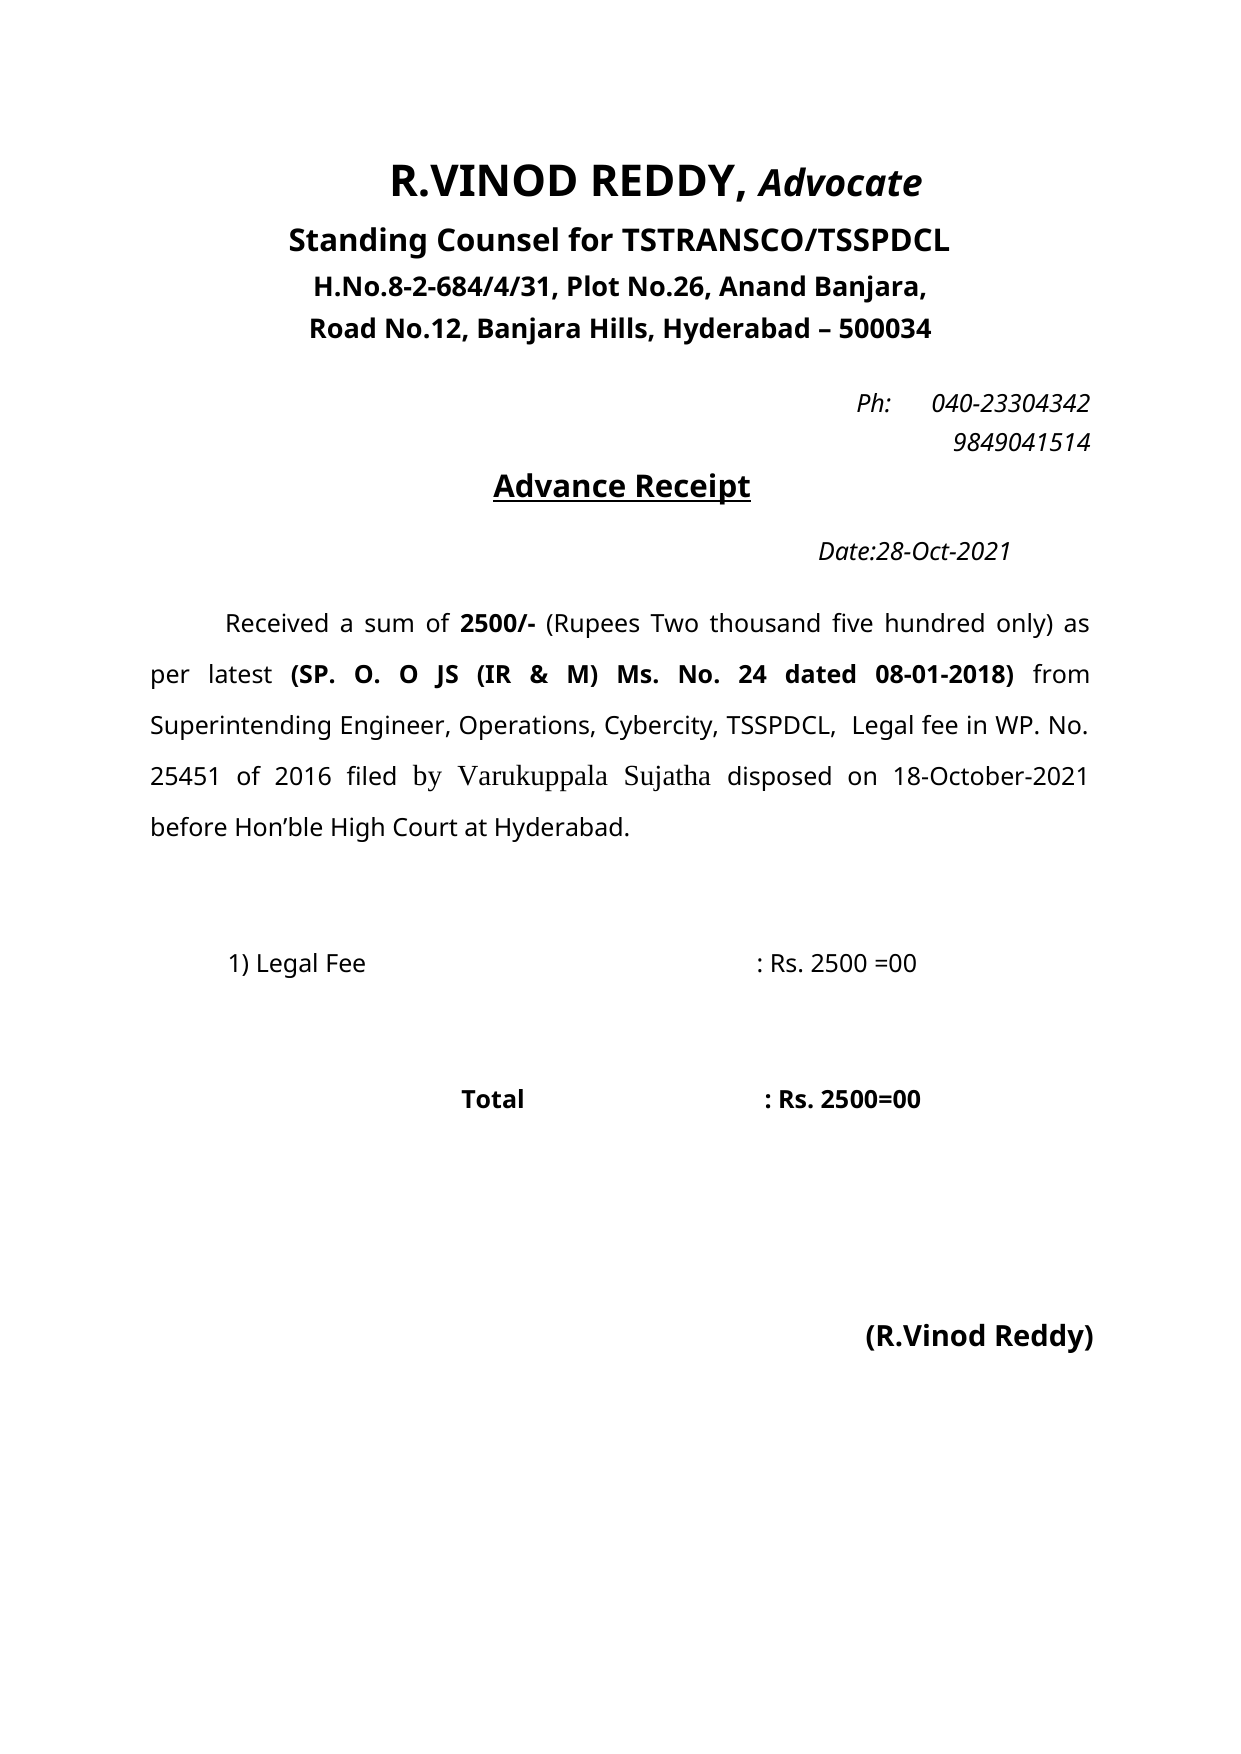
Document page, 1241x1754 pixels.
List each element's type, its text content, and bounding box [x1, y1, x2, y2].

text R.VINOD REDDY, Advocate [227, 150, 1012, 209]
text Standing Counsel for TSTRANSCO/TSSPDCL [227, 218, 1012, 261]
text 9849041514 [150, 424, 1090, 458]
text Advance Receipt [150, 463, 1094, 506]
text 1) Legal Fee : Rs. 2500 =00 [227, 946, 975, 980]
text Received a sum of 2500/- (Rupees Two thousand five hundred only) as per latest (SP. O. O JS (IR & M) Ms. No. 24 dated 08-01-2018) from Superintending Engineer, Operations, Cybercity, TSSPDCL, Legal fee in WP. No. 25451 of 2016 filed by Varukuppala Sujatha disposed on 18-October-2021 before Hon’ble High Court at Hyderabad. [150, 605, 1090, 844]
text Ph: 040-23304342 [150, 385, 1090, 419]
text Date:28-Oct-2021 [227, 533, 1012, 567]
text Road No.12, Banjara Hills, Hyderabad – 500034 [150, 310, 1090, 347]
text (R.Vinod Reddy) [677, 1315, 1094, 1355]
text Total : Rs. 2500=00 [227, 1082, 975, 1116]
text H.No.8-2-684/4/31, Plot No.26, Anand Banjara, [150, 267, 1090, 304]
